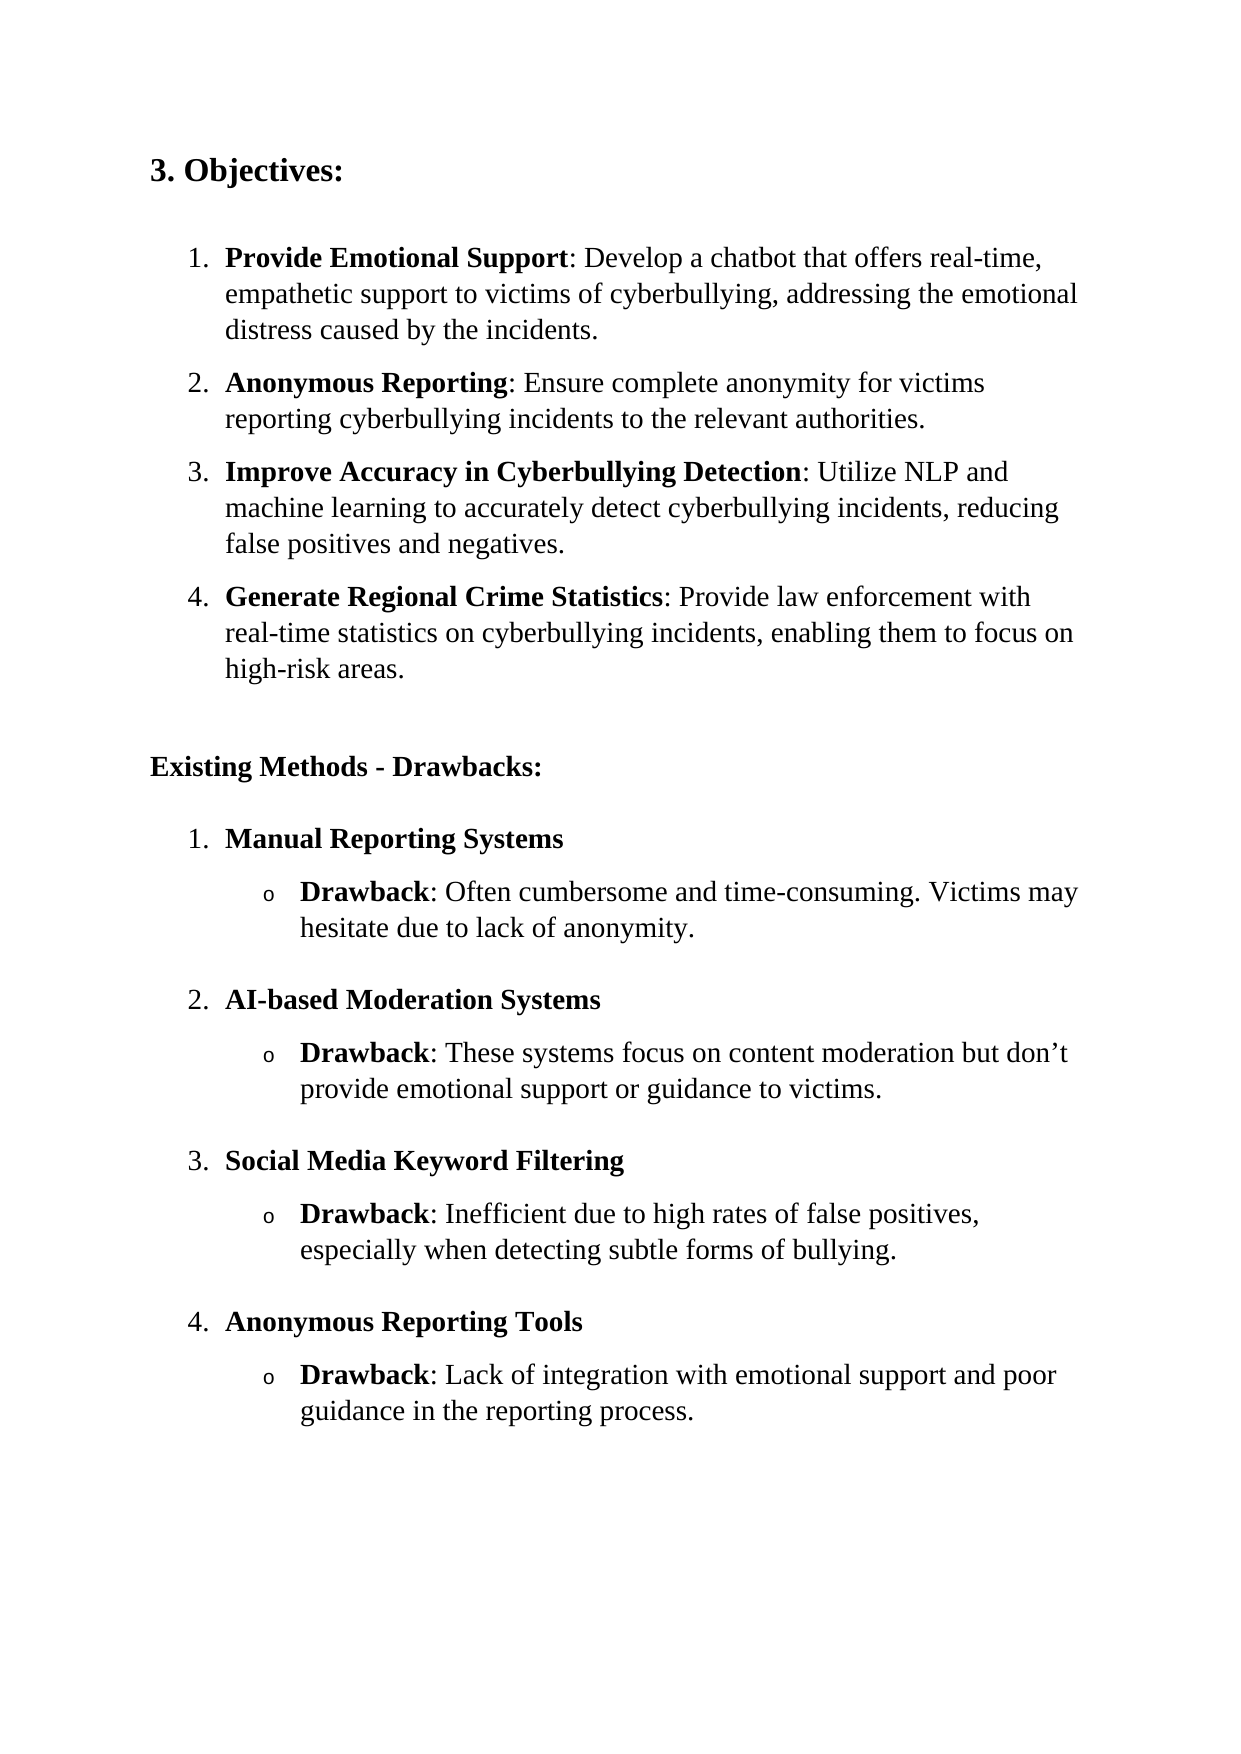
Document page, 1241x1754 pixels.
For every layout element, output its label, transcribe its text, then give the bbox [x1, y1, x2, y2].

list Improve Accuracy in Cyberbullying Detection: Utilize NLP and machine learning to accurately detect cyberbullying incidents, reducing false positives and negatives. [187, 454, 1090, 560]
list Drawback: Inefficient due to high rates of false positives, especially when detecting subtle forms of bullying. [262, 1196, 1090, 1266]
list Manual Reporting Systems [187, 822, 1090, 855]
list Generate Regional Crime Statistics: Provide law enforcement with real-time statistics on cyberbullying incidents, enabling them to focus on high-risk areas. [187, 579, 1090, 685]
list Drawback: These systems focus on content moderation but don’t provide emotional support or guidance to victims. [262, 1035, 1090, 1105]
list Drawback: Lack of integration with emotional support and poor guidance in the reporting process. [262, 1357, 1090, 1427]
list Provide Emotional Support: Develop a chatbot that offers real-time, empathetic support to victims of cyberbullying, addressing the emotional distress caused by the incidents. [187, 240, 1090, 346]
list Social Media Keyword Filtering [187, 1143, 1090, 1177]
list AI-based Moderation Systems [187, 982, 1090, 1016]
text Existing Methods - Drawbacks: [150, 749, 1090, 783]
list Anonymous Reporting Tools [187, 1304, 1090, 1338]
list Drawback: Often cumbersome and time-consuming. Victims may hesitate due to lack of anonymity. [262, 874, 1090, 944]
text 3. Objectives: [150, 150, 1090, 188]
list Anonymous Reporting: Ensure complete anonymity for victims reporting cyberbullying incidents to the relevant authorities. [187, 365, 1090, 435]
